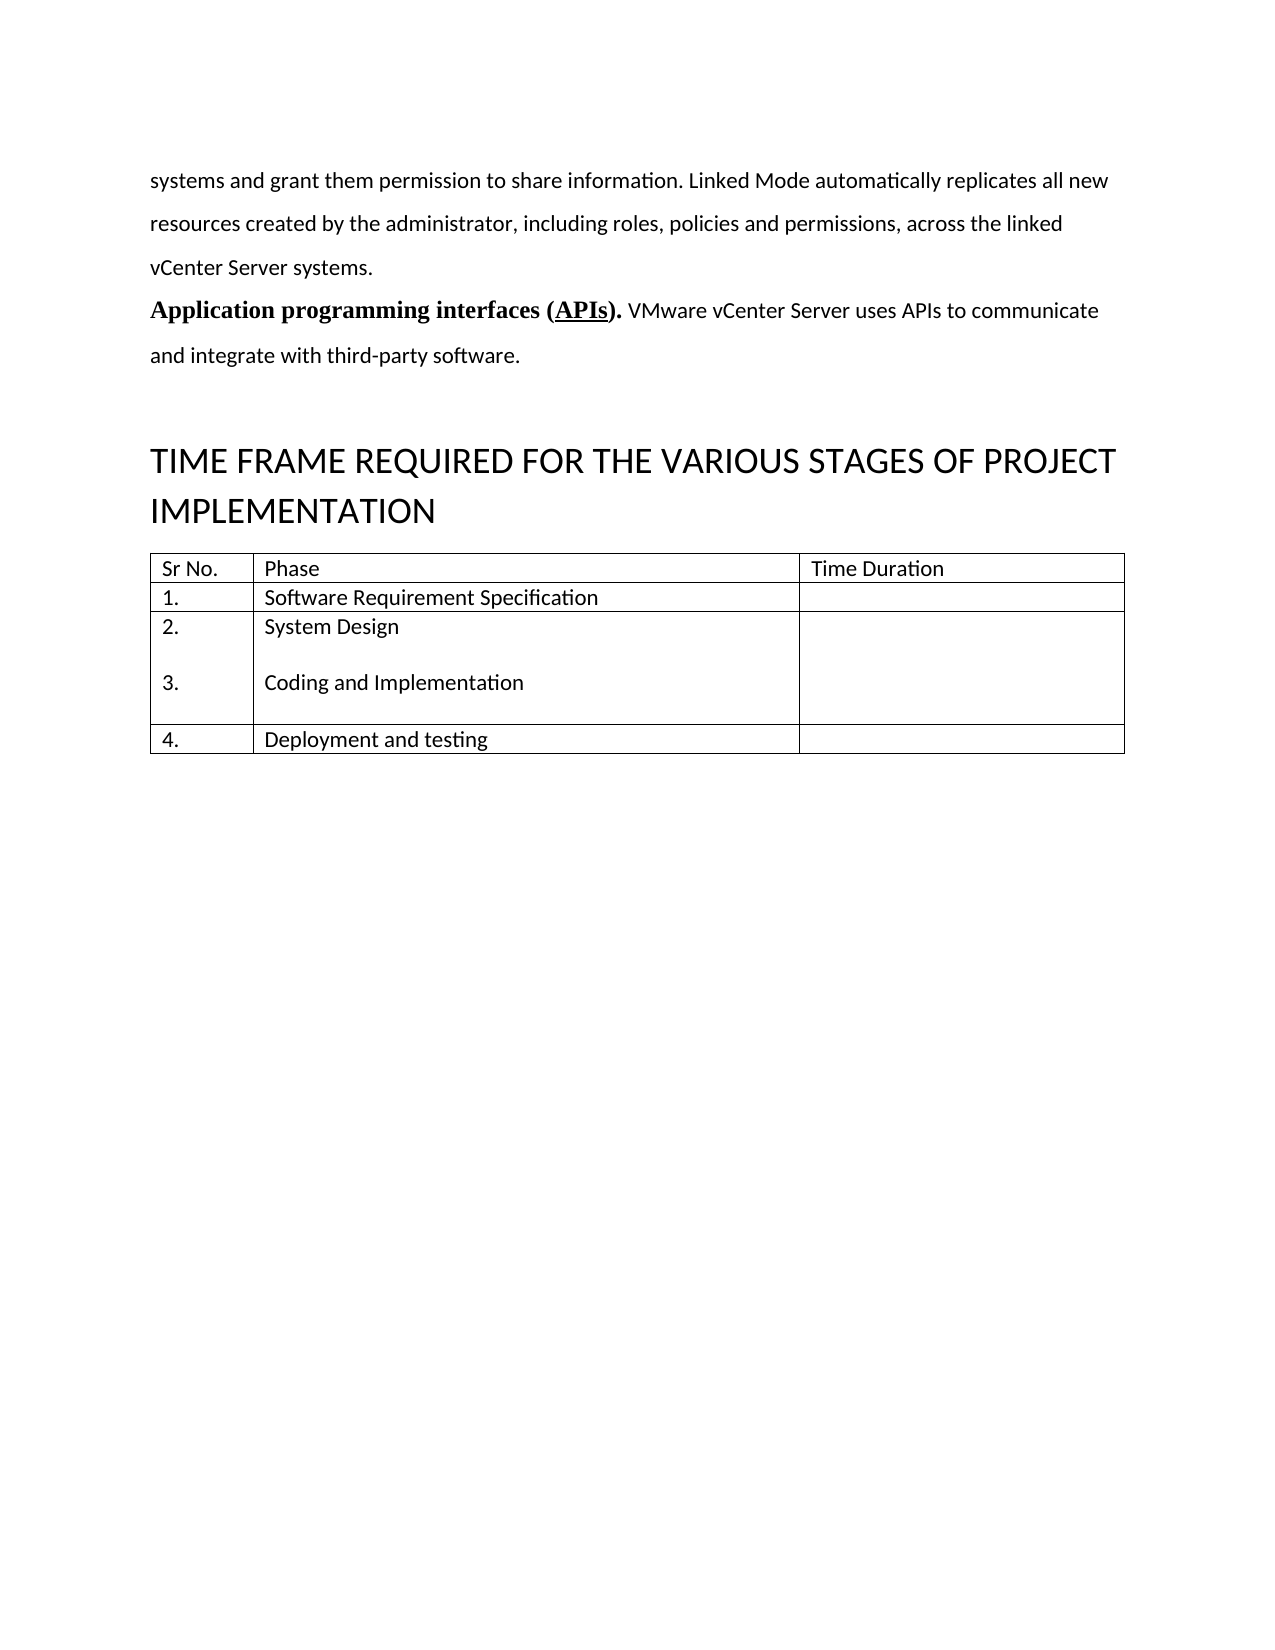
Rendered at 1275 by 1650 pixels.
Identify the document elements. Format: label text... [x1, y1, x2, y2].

text TIME FRAME REQUIRED FOR THE VARIOUS STAGES OF PROJECT IMPLEMENTATION [150, 437, 1125, 532]
table_header Phase [254, 554, 799, 582]
table_header Time Duration [800, 554, 1124, 582]
table_cell [800, 583, 1124, 611]
table_cell 4. [151, 725, 253, 753]
table_cell System Design Coding and Implementation [254, 612, 799, 724]
table_header Sr No. [151, 554, 253, 582]
table_cell [800, 725, 1124, 753]
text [150, 150, 1125, 281]
table_cell [800, 612, 1124, 724]
text Application programming interfaces (APIs). VMware vCenter Server uses APIs to communicate and integrate with third-party software. [150, 281, 1125, 369]
table_cell 1. [151, 583, 253, 611]
table_cell Software Requirement Specification [254, 583, 799, 611]
table_cell 2. 3. [151, 612, 253, 724]
table_cell Deployment and testing [254, 725, 799, 753]
